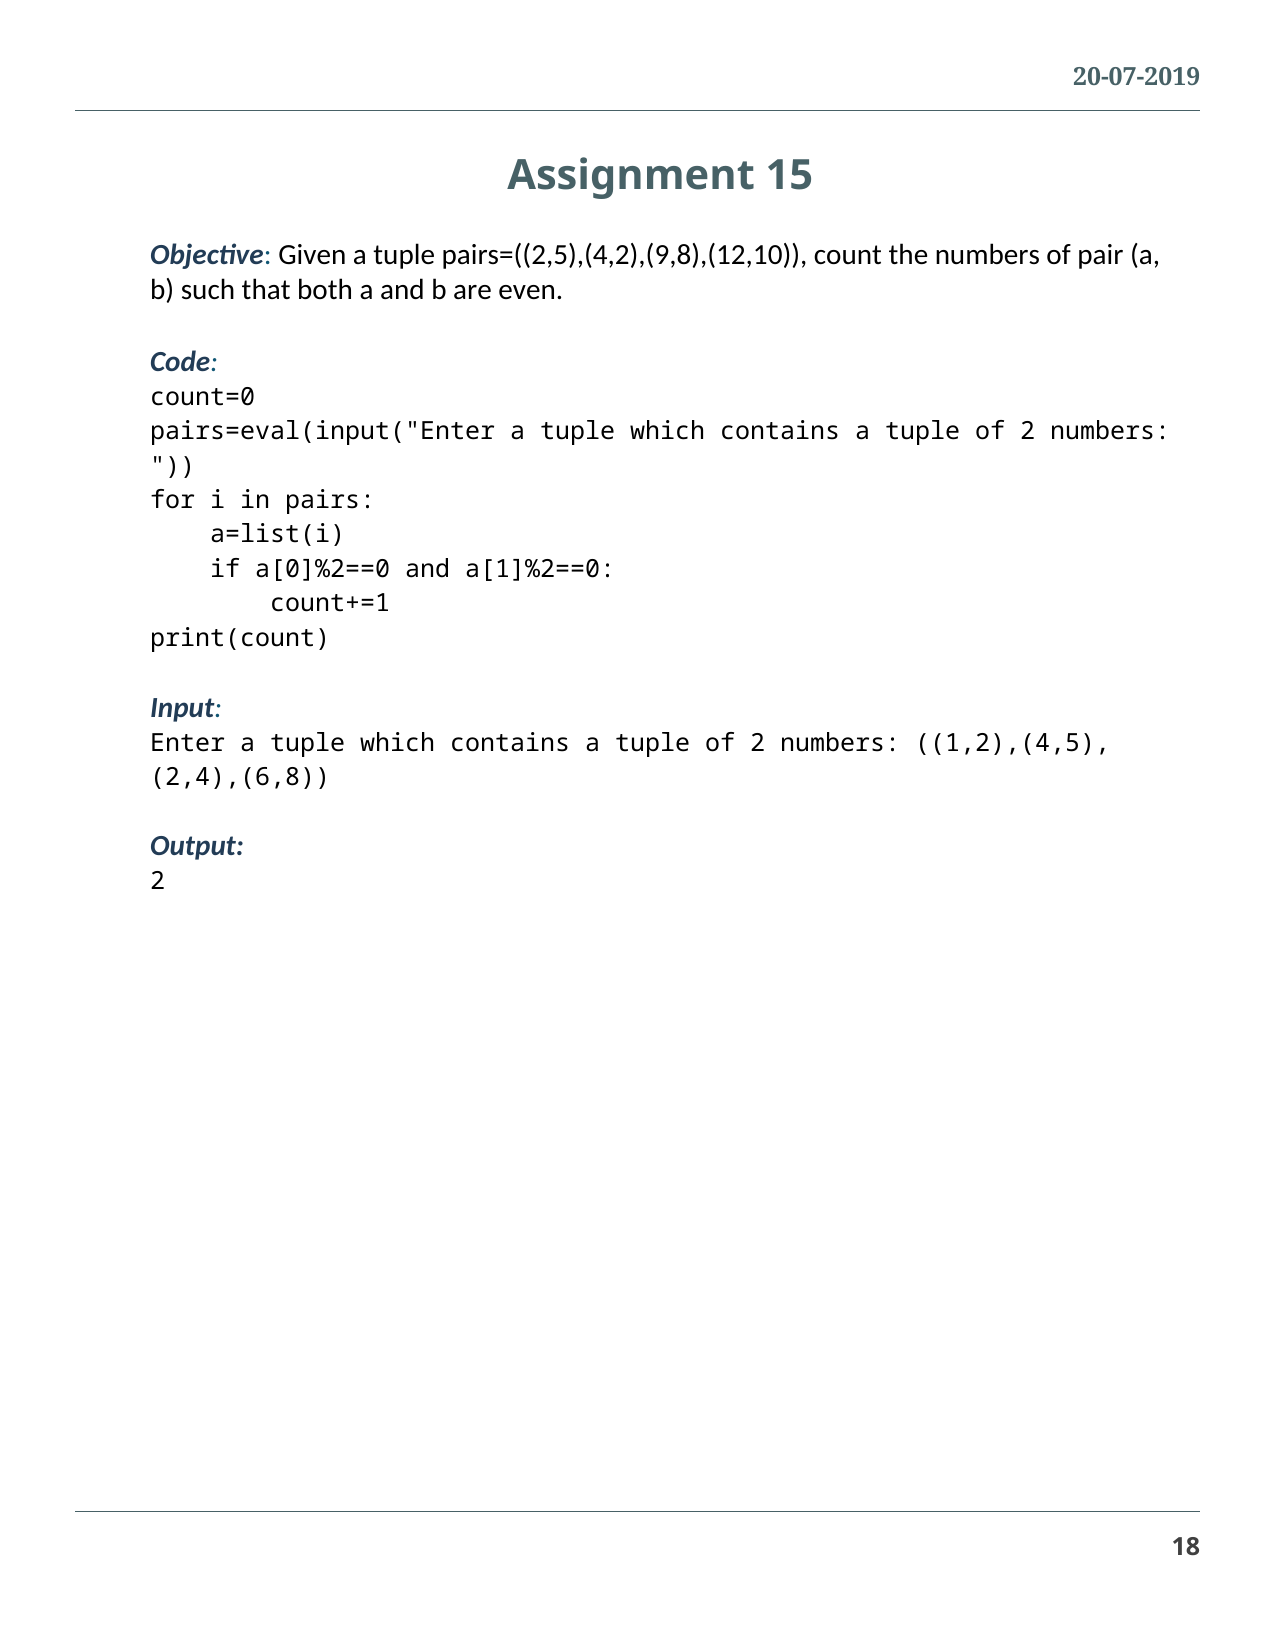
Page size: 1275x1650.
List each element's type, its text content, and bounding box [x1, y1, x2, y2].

subtitle Assignment 15 [150, 145, 1170, 202]
text Output: [150, 827, 1170, 862]
text count=0 [150, 378, 1170, 413]
text Input: [150, 689, 1170, 724]
text for i in pairs: [150, 481, 1170, 516]
text Objective: Given a tuple pairs=((2,5),(4,2),(9,8),(12,10)), count the numbers of pair (a, b) such that both a and b are even. [150, 236, 1170, 307]
text 2 [150, 862, 1170, 896]
text print(count) [150, 619, 1170, 653]
text Enter a tuple which contains a tuple of 2 numbers: ((1,2),(4,5),(2,4),(6,8)) [150, 724, 1170, 793]
text count+=1 [150, 584, 1170, 619]
text Code: [150, 343, 1170, 378]
text a=list(i) [150, 516, 1170, 550]
text pairs=eval(input("Enter a tuple which contains a tuple of 2 numbers: ")) [150, 413, 1170, 481]
text if a[0]%2==0 and a[1]%2==0: [150, 550, 1170, 584]
